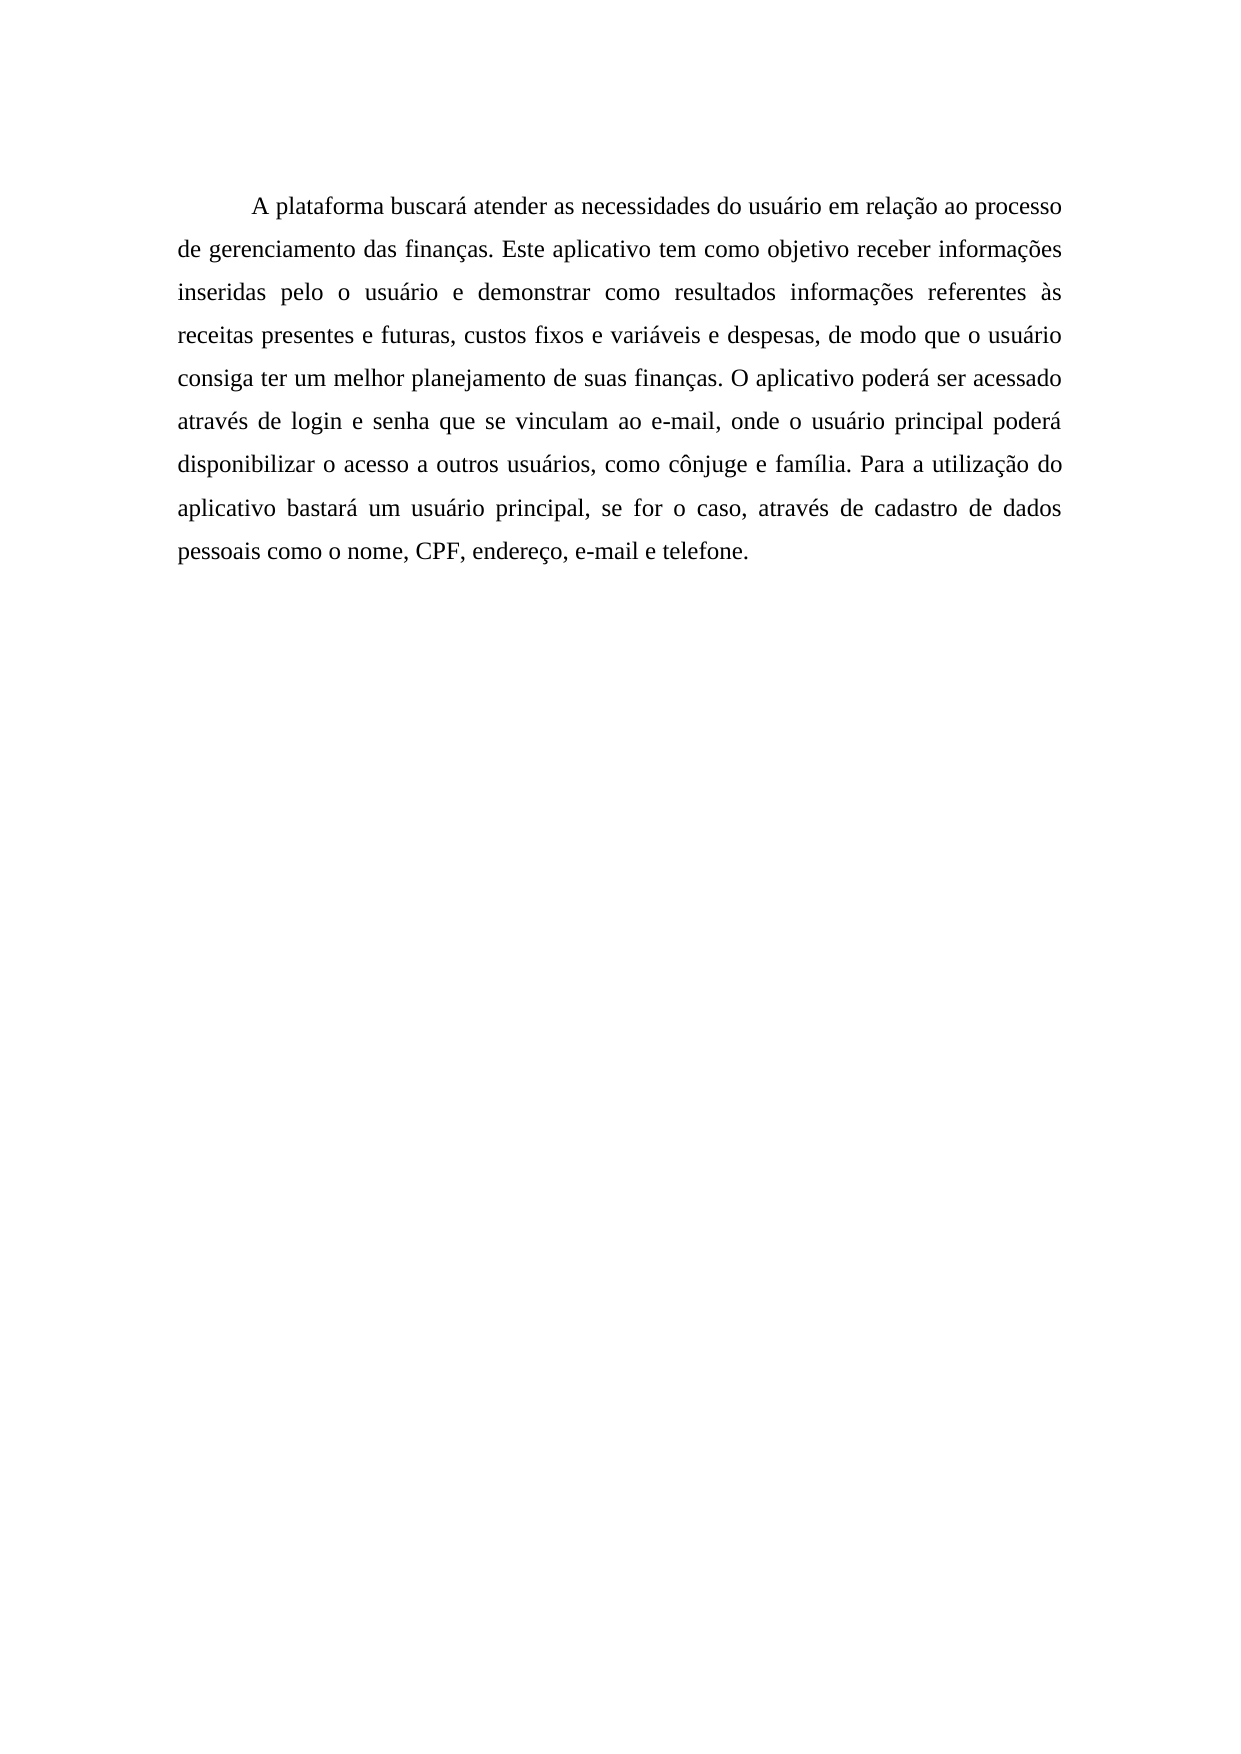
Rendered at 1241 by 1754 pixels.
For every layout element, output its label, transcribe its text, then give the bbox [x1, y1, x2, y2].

text A plataforma buscará atender as necessidades do usuário em relação ao processo de gerenciamento das finanças. Este aplicativo tem como objetivo receber informações inseridas pelo o usuário e demonstrar como resultados informações referentes às receitas presentes e futuras, custos fixos e variáveis e despesas, de modo que o usuário consiga ter um melhor planejamento de suas finanças. O aplicativo poderá ser acessado através de login e senha que se vinculam ao e-mail, onde o usuário principal poderá disponibilizar o acesso a outros usuários, como cônjuge e família. Para a utilização do aplicativo bastará um usuário principal, se for o caso, através de cadastro de dados pessoais como o nome, CPF, endereço, e-mail e telefone. [177, 191, 1063, 564]
